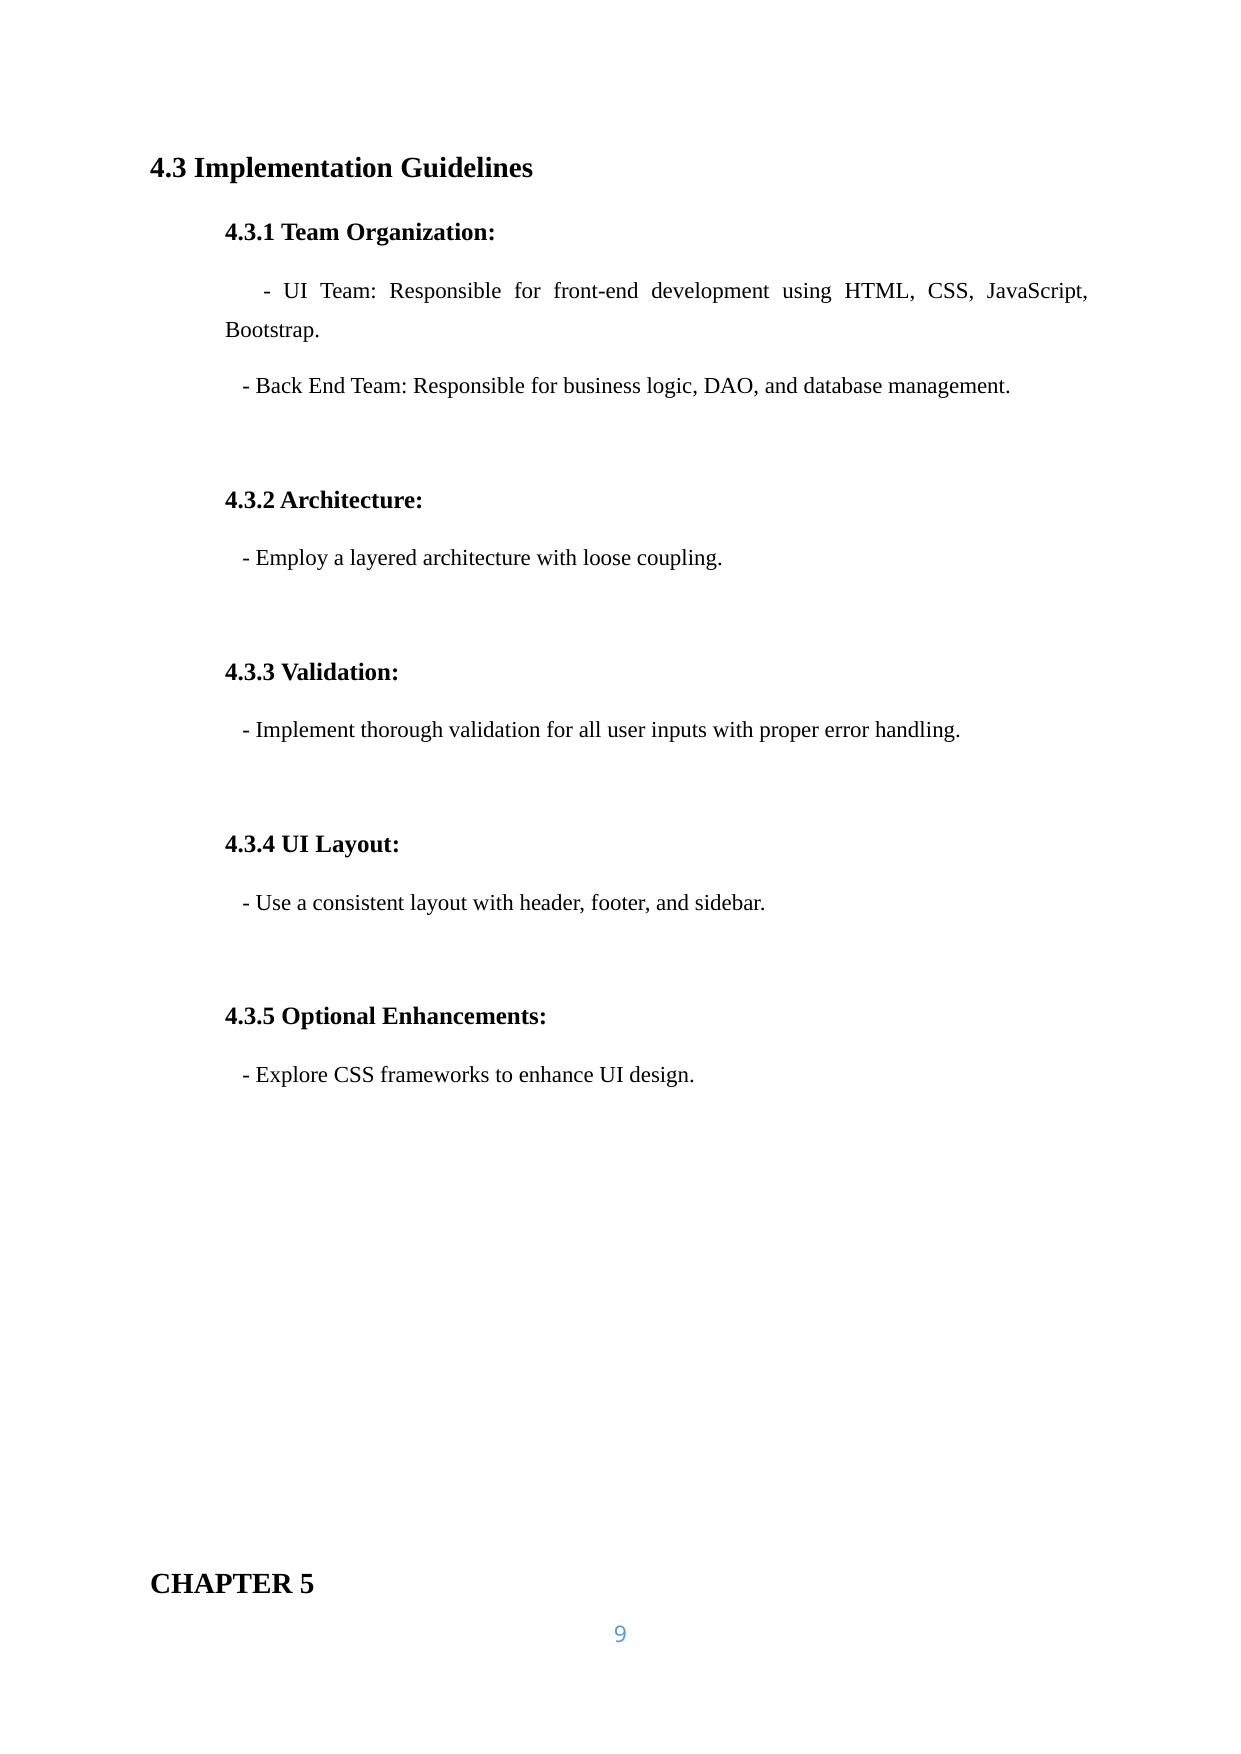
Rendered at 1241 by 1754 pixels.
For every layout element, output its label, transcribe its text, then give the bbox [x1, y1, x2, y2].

text - Implement thorough validation for all user inputs with proper error handling. [225, 717, 1090, 743]
text 4.3.1 Team Organization: [225, 217, 1090, 246]
text 4.3.5 Optional Enhancements: [225, 1001, 1090, 1030]
text - Use a consistent layout with header, footer, and sidebar. [225, 889, 1090, 915]
text CHAPTER 5 [150, 1566, 1090, 1599]
text - UI Team: Responsible for front-end development using HTML, CSS, JavaScript, Bootstrap. [225, 277, 1090, 343]
text 4.3 Implementation Guidelines [150, 150, 1090, 183]
text - Back End Team: Responsible for business logic, DAO, and database management. [225, 372, 1090, 399]
text 4.3.3 Validation: [225, 657, 1090, 686]
text - Explore CSS frameworks to enhance UI design. [225, 1061, 1090, 1087]
text 4.3.2 Architecture: [225, 485, 1090, 513]
text 4.3.4 UI Layout: [225, 829, 1090, 858]
text - Employ a layered architecture with loose coupling. [225, 544, 1090, 571]
